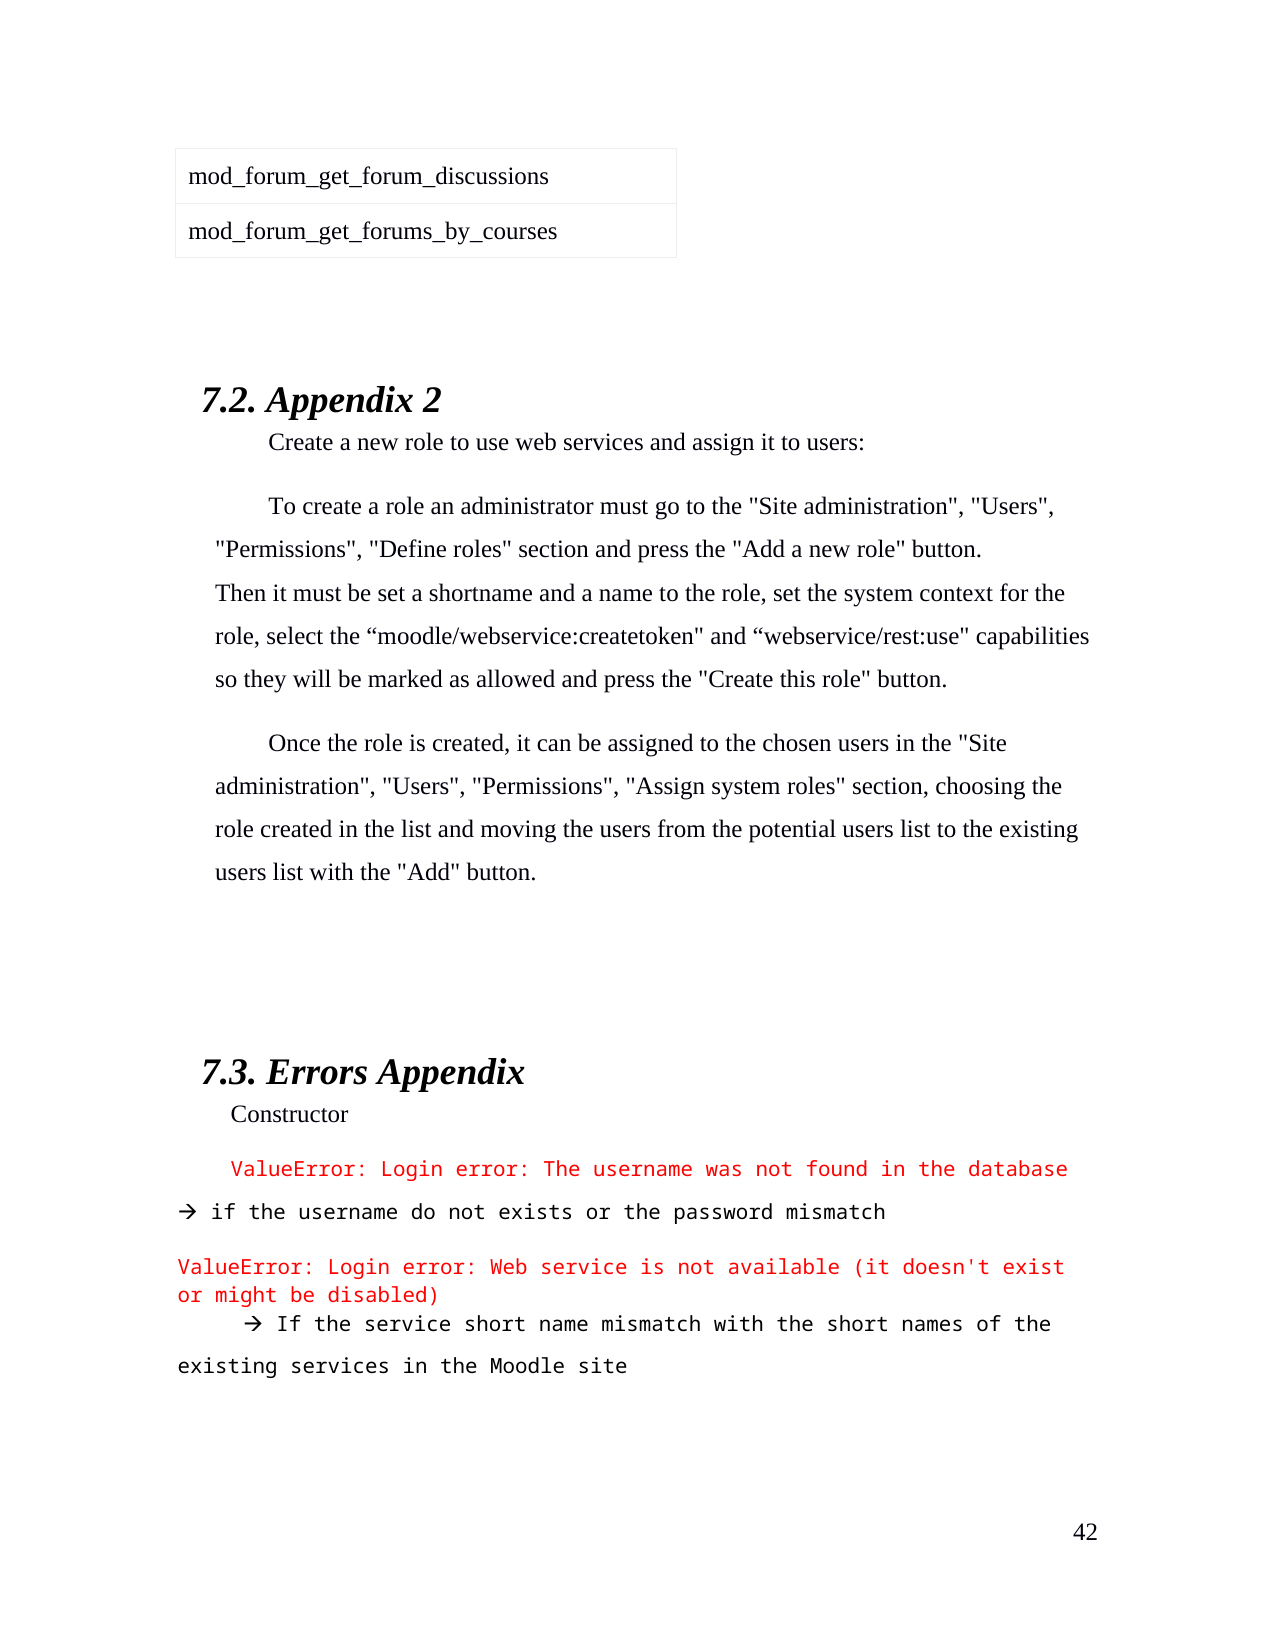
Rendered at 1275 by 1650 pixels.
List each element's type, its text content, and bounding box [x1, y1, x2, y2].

text If the service short name mismatch with the short names of the existing services in the Moodle site [177, 1309, 1098, 1380]
text Create a new role to use web services and assign it to users: [215, 427, 1098, 456]
list Appendix 2 [201, 378, 1098, 421]
text Once the role is created, it can be assigned to the chosen users in the "Site administration", "Users", "Permissions", "Assign system roles" section, choosing the role created in the list and moving the users from the potential users list to the existing users list with the "Add" button. [215, 728, 1098, 886]
text To create a role an administrator must go to the "Site administration", "Users", "Permissions", "Define roles" section and press the "Add a new role" button. Then it must be set a shortname and a name to the role, set the system context for the role, select the “moodle/webservice:createtoken" and “webservice/rest:use" capabilities so they will be marked as allowed and press the "Create this role" button. [215, 491, 1098, 693]
text Constructor [177, 1099, 1098, 1127]
text ValueError: Login error: Web service is not available (it doesn't exist or might be disabled) [177, 1252, 1098, 1309]
table_cell mod_forum_get_forums_by_courses [176, 204, 676, 257]
list Errors Appendix [201, 1049, 1098, 1092]
table_cell mod_forum_get_forum_discussions [176, 149, 676, 202]
text ValueError: Login error: The username was not found in the database if the username do not exists or the password mismatch [177, 1154, 1098, 1225]
